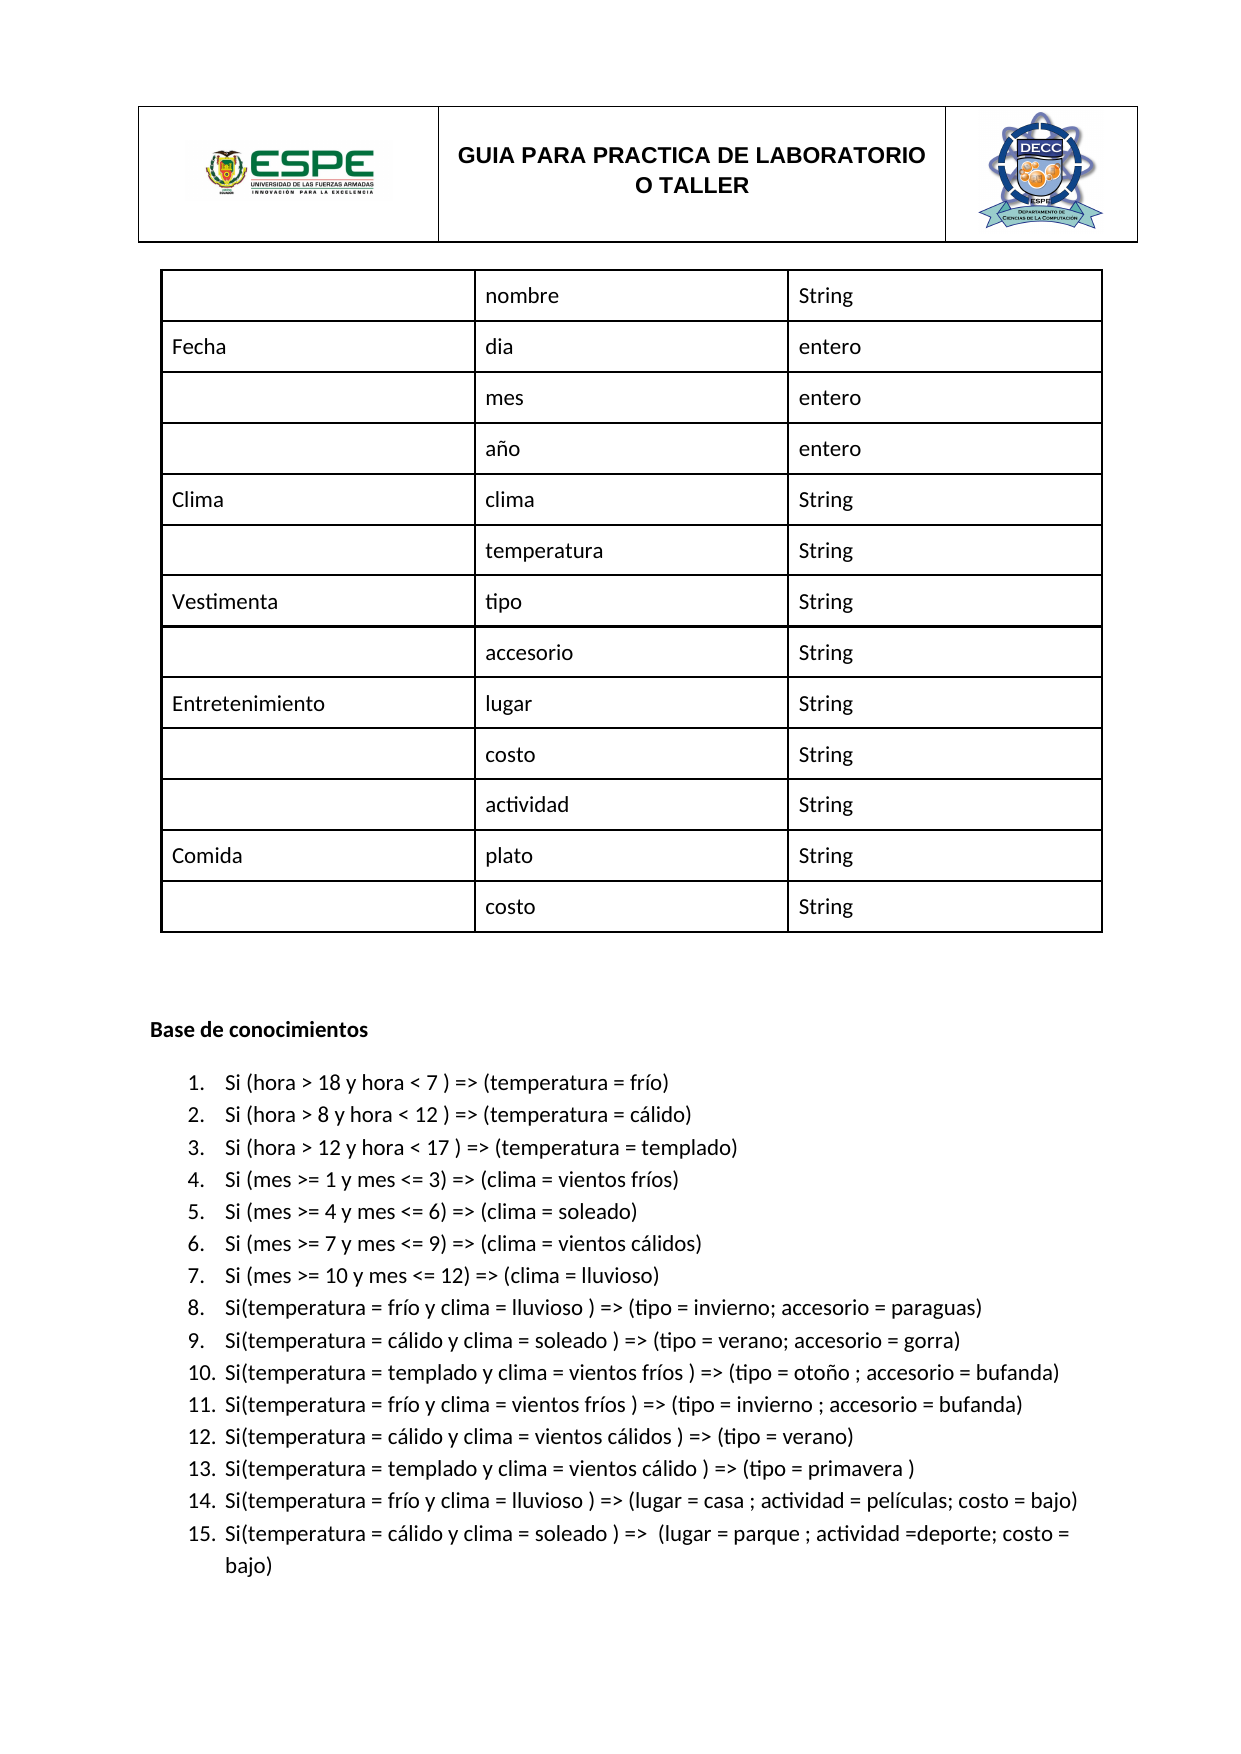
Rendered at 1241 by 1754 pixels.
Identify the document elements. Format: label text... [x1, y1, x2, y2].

table_cell String [789, 271, 1101, 320]
table_cell Clima [163, 475, 474, 523]
table_cell String [789, 576, 1101, 625]
list Si (hora > 12 y hora < 17 ) => (temperatura = templado) [187, 1133, 1090, 1161]
table_cell tipo [476, 576, 787, 625]
list Si (mes >= 4 y mes <= 6) => (clima = soleado) [187, 1197, 1090, 1225]
table_cell String [789, 729, 1101, 778]
table_cell [163, 882, 474, 931]
table_cell String [789, 475, 1101, 523]
table_cell clima [476, 475, 787, 523]
table_cell String [789, 780, 1101, 829]
table_cell Fecha [163, 322, 474, 371]
list Si(temperatura = cálido y clima = soleado ) => (lugar = parque ; actividad =deporte; costo = bajo) [187, 1519, 1090, 1579]
list Si (hora > 8 y hora < 12 ) => (temperatura = cálido) [187, 1100, 1090, 1128]
table_cell String [789, 831, 1101, 880]
list Si(temperatura = frío y clima = vientos fríos ) => (tipo = invierno ; accesorio = bufanda) [187, 1390, 1090, 1418]
table_cell entero [789, 424, 1101, 472]
list Si(temperatura = frío y clima = lluvioso ) => (tipo = invierno; accesorio = paraguas) [187, 1293, 1090, 1322]
table_cell [163, 526, 474, 574]
table_cell [163, 729, 474, 778]
table_cell String [789, 678, 1101, 727]
table_cell [163, 628, 474, 676]
table_cell [163, 424, 474, 472]
table_cell lugar [476, 678, 787, 727]
table_cell costo [476, 882, 787, 931]
list Si(temperatura = cálido y clima = vientos cálidos ) => (tipo = verano) [187, 1422, 1090, 1450]
list Si(temperatura = cálido y clima = soleado ) => (tipo = verano; accesorio = gorra) [187, 1326, 1090, 1354]
table_cell [163, 271, 474, 320]
picture [977, 107, 1105, 234]
table_cell actividad [476, 780, 787, 829]
table_cell String [789, 628, 1101, 676]
table_cell nombre [476, 271, 787, 320]
list Si (hora > 18 y hora < 7 ) => (temperatura = frío) [187, 1068, 1090, 1096]
table_cell temperatura [476, 526, 787, 574]
list Si (mes >= 1 y mes <= 3) => (clima = vientos fríos) [187, 1165, 1090, 1193]
table_cell Comida [163, 831, 474, 880]
table_cell String [789, 882, 1101, 931]
table_cell plato [476, 831, 787, 880]
table_cell entero [789, 322, 1101, 371]
list Si (mes >= 10 y mes <= 12) => (clima = lluvioso) [187, 1261, 1090, 1289]
table_cell año [476, 424, 787, 472]
table_cell [163, 780, 474, 829]
picture [184, 140, 393, 201]
table_cell Entretenimiento [163, 678, 474, 727]
table_cell accesorio [476, 628, 787, 676]
list Si (mes >= 7 y mes <= 9) => (clima = vientos cálidos) [187, 1229, 1090, 1257]
table_cell [163, 373, 474, 422]
list Si(temperatura = frío y clima = lluvioso ) => (lugar = casa ; actividad = películas; costo = bajo) [187, 1487, 1090, 1515]
table_cell mes [476, 373, 787, 422]
table_cell costo [476, 729, 787, 778]
table_cell String [789, 526, 1101, 574]
table_cell Vestimenta [163, 576, 474, 625]
list Si(temperatura = templado y clima = vientos cálido ) => (tipo = primavera ) [187, 1454, 1090, 1482]
text Base de conocimientos [150, 1015, 1090, 1043]
table_cell dia [476, 322, 787, 371]
list Si(temperatura = templado y clima = vientos fríos ) => (tipo = otoño ; accesorio = bufanda) [187, 1358, 1090, 1386]
table_cell entero [789, 373, 1101, 422]
